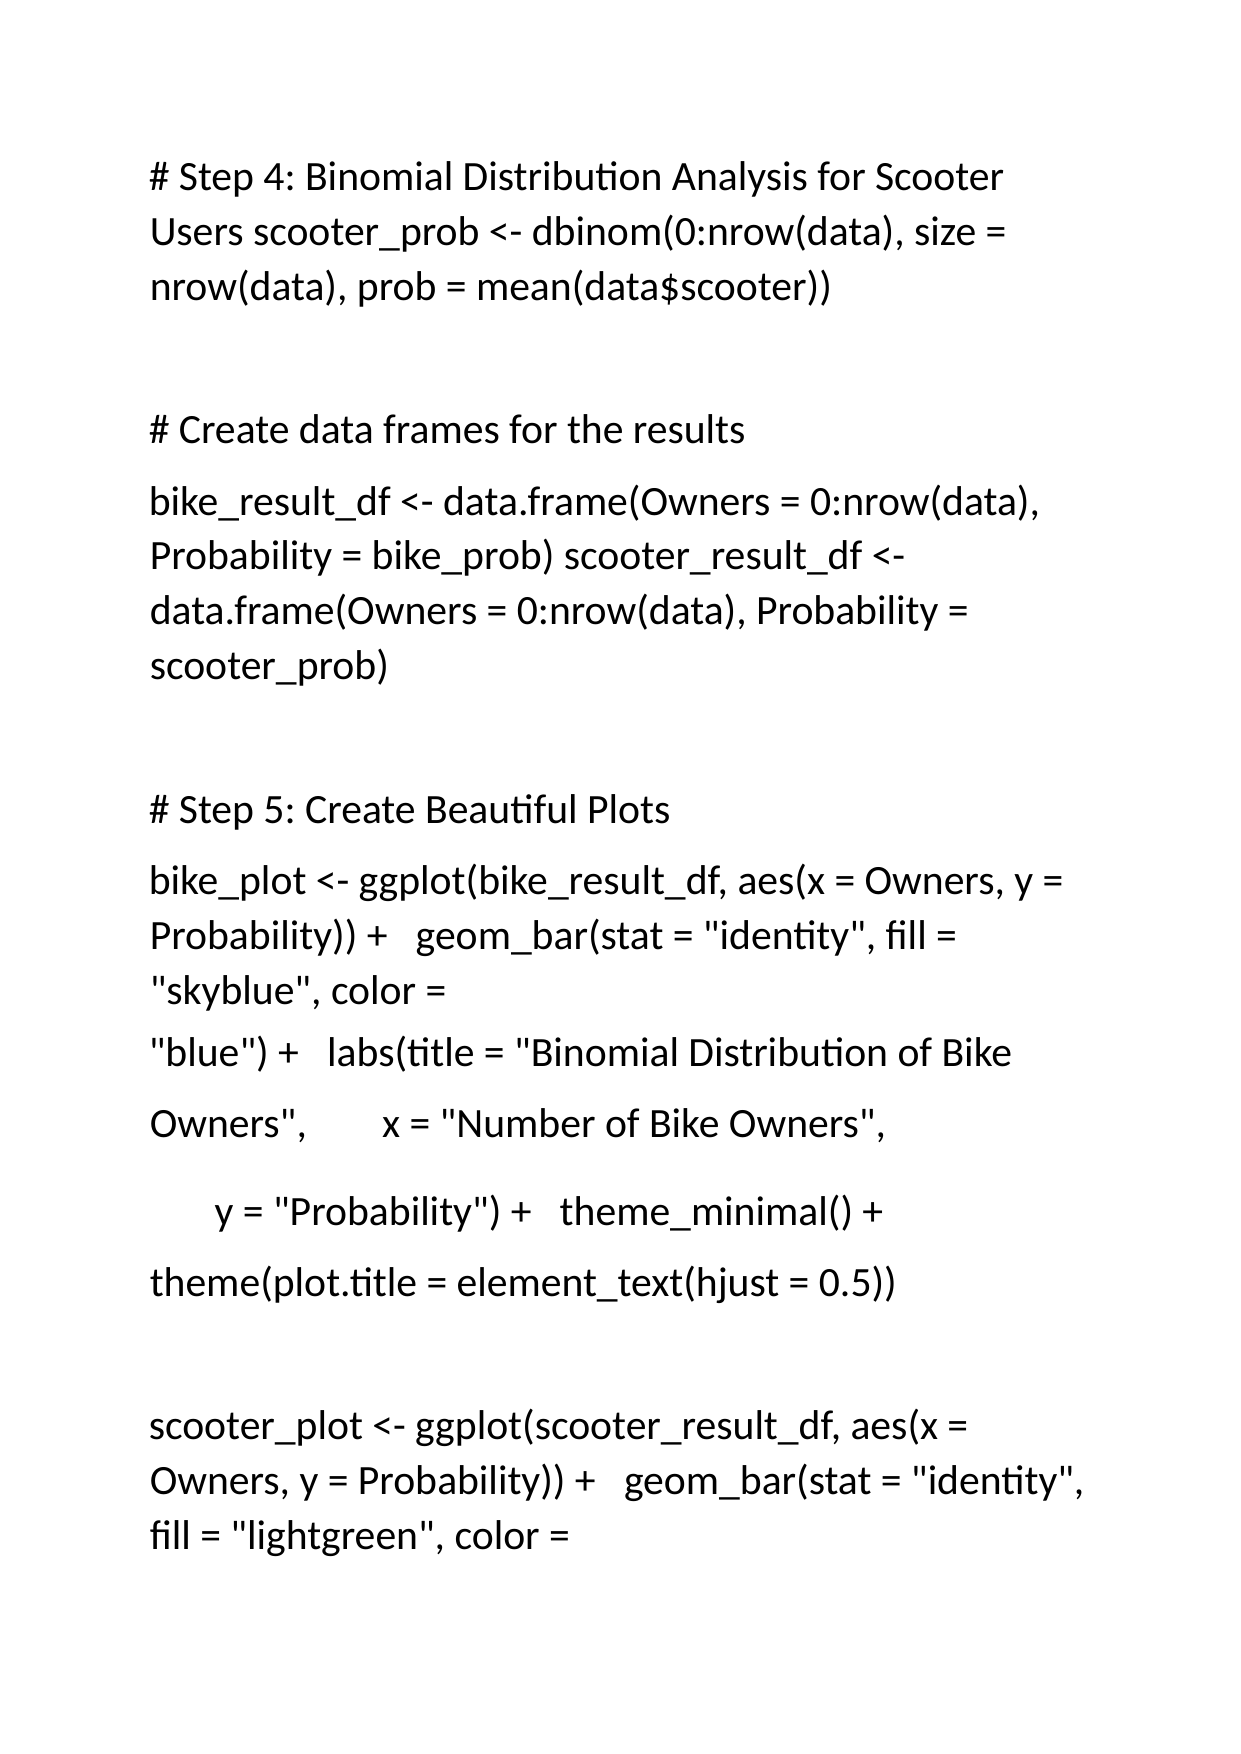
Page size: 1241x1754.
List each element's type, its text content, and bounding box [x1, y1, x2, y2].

text bike_plot <- ggplot(bike_result_df, aes(x = Owners, y = Probability)) + geom_bar(stat = "identity", fill = "skyblue", color = [148, 854, 1086, 1015]
text y = "Probability") + theme_minimal() + theme(plot.title = element_text(hjust = 0.5)) [148, 1185, 934, 1307]
text "blue") + labs(title = "Binomial Distribution of Bike Owners", x = "Number of Bike Owners", [148, 1026, 1047, 1148]
text # Step 4: Binomial Distribution Analysis for Scooter Users scooter_prob <- dbinom(0:nrow(data), size = nrow(data), prob = mean(data$scooter)) [148, 150, 1028, 311]
text scooter_plot <- ggplot(scooter_result_df, aes(x = Owners, y = Probability)) + geom_bar(stat = "identity", fill = "lightgreen", color = [148, 1399, 1086, 1560]
text bike_result_df <- data.frame(Owners = 0:nrow(data), Probability = bike_prob) scooter_result_df <- data.frame(Owners = 0:nrow(data), Probability = scooter_prob) [148, 474, 1064, 690]
text # Create data frames for the results [148, 403, 1086, 454]
text # Step 5: Create Beautiful Plots [148, 783, 1086, 833]
